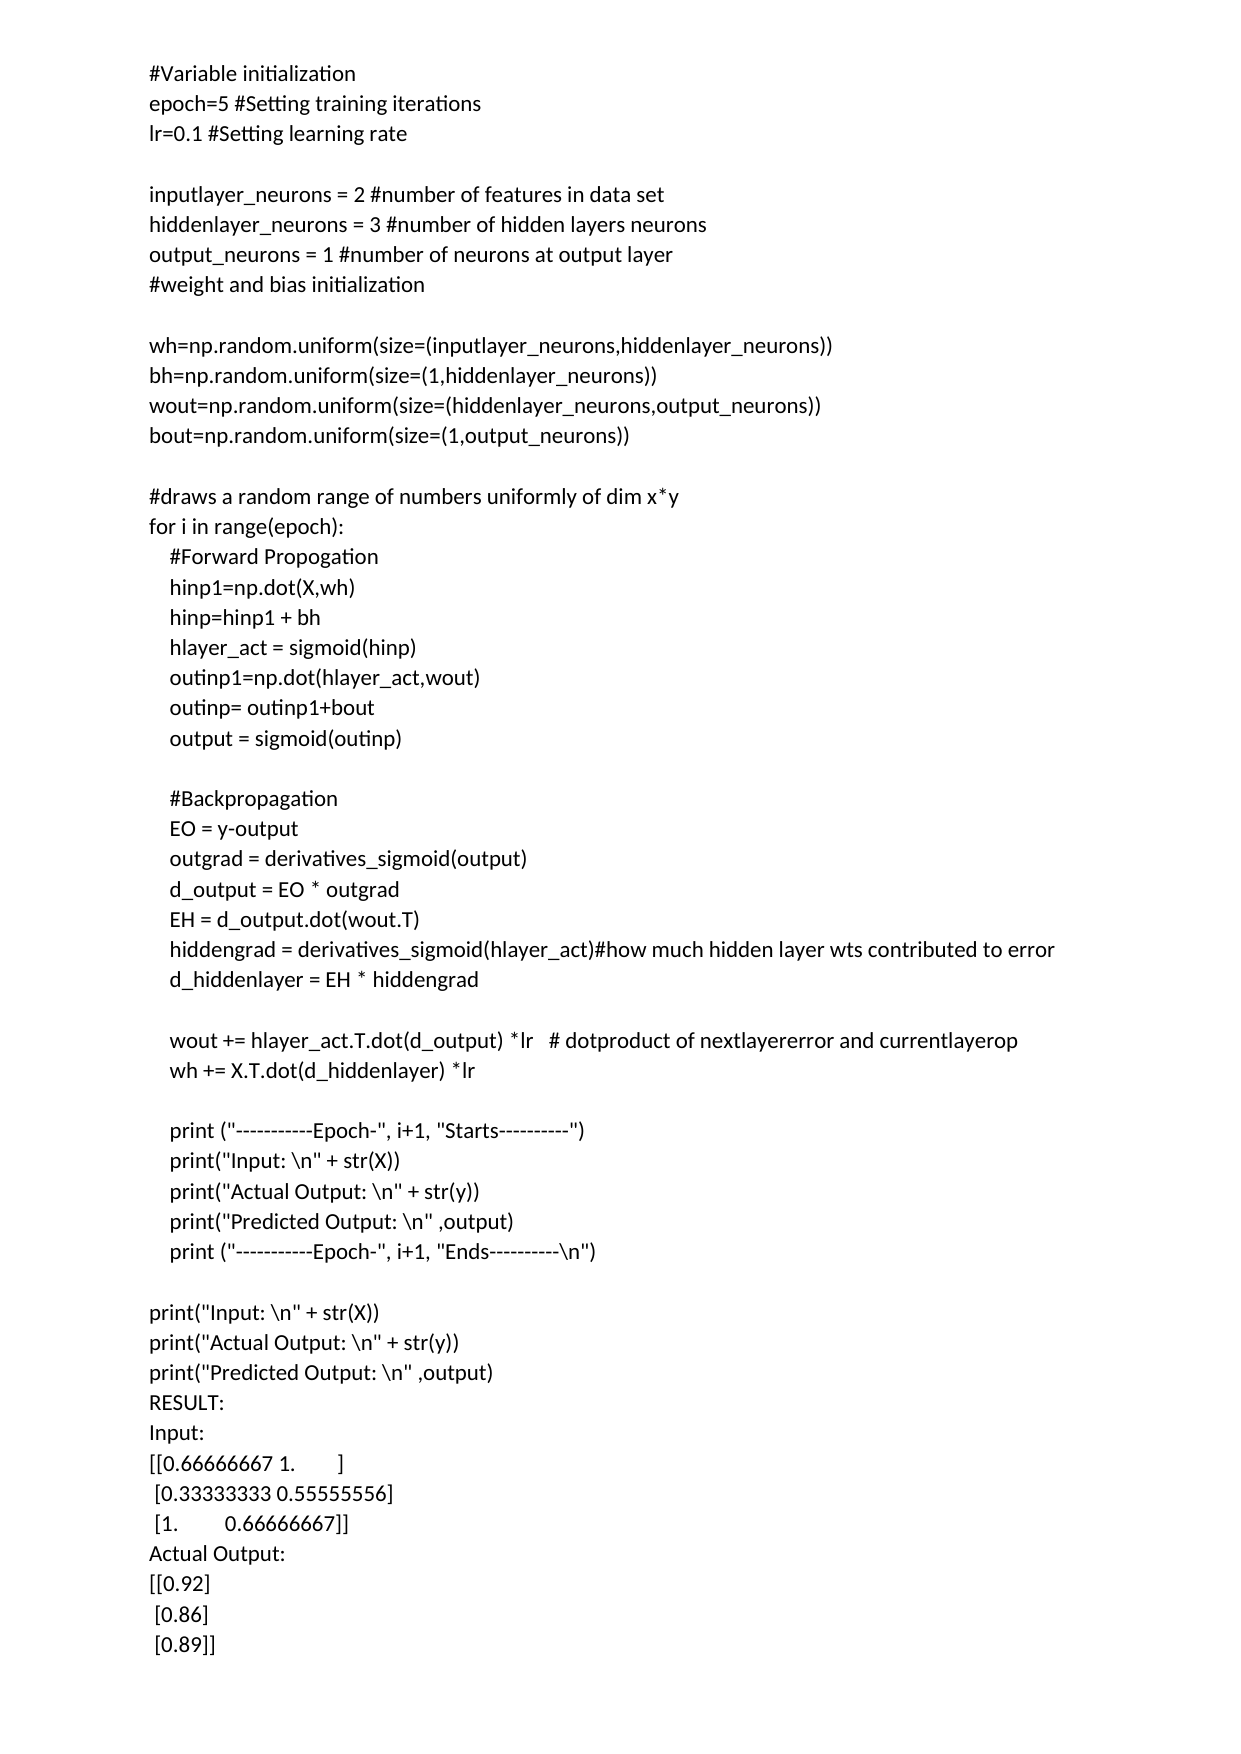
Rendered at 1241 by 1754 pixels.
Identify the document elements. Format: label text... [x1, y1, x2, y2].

list print("Actual Output: \n" + str(y)) [149, 1328, 1181, 1356]
list RESULT: [149, 1388, 1181, 1416]
list wh=np.random.uniform(size=(inputlayer_neurons,hiddenlayer_neurons)) [149, 331, 1181, 359]
list d_hiddenlayer = EH * hiddengrad [149, 965, 1181, 993]
list Input: [149, 1418, 1181, 1447]
list hinp=hinp1 + bh [149, 603, 1181, 631]
list output_neurons = 1 #number of neurons at output layer [149, 240, 1181, 268]
list [0.33333333 0.55555556] [149, 1479, 1181, 1507]
list lr=0.1 #Setting learning rate [149, 119, 1181, 148]
list EH = d_output.dot(wout.T) [149, 905, 1181, 933]
list hinp1=np.dot(X,wh) [149, 573, 1181, 601]
list #Forward Propogation [149, 542, 1181, 571]
list #draws a random range of numbers uniformly of dim x*y [149, 482, 1181, 510]
list epoch=5 #Setting training iterations [149, 89, 1181, 117]
list output = sigmoid(outinp) [149, 724, 1181, 752]
list wh += X.T.dot(d_hiddenlayer) *lr [149, 1056, 1181, 1084]
list EO = y-output [149, 814, 1181, 842]
list #Variable initialization [149, 59, 1181, 87]
list outinp= outinp1+bout [149, 693, 1181, 722]
list Actual Output: [149, 1539, 1181, 1567]
list [0.86] [149, 1600, 1181, 1628]
list print("Predicted Output: \n" ,output) [149, 1207, 1181, 1235]
list #Backpropagation [149, 784, 1181, 812]
list [[0.92] [149, 1569, 1181, 1598]
list hiddengrad = derivatives_sigmoid(hlayer_act)#how much hidden layer wts contributed to error [149, 935, 1181, 963]
list [[0.66666667 1. ] [149, 1449, 1181, 1477]
list print("Predicted Output: \n" ,output) [149, 1358, 1181, 1386]
list d_output = EO * outgrad [149, 875, 1181, 903]
list [1. 0.66666667]] [149, 1509, 1181, 1537]
list print("Input: \n" + str(X)) [149, 1147, 1181, 1175]
list for i in range(epoch): [149, 512, 1181, 540]
list hlayer_act = sigmoid(hinp) [149, 633, 1181, 661]
list print("Input: \n" + str(X)) [149, 1298, 1181, 1326]
list print("Actual Output: \n" + str(y)) [149, 1177, 1181, 1205]
list inputlayer_neurons = 2 #number of features in data set [149, 180, 1181, 208]
list hiddenlayer_neurons = 3 #number of hidden layers neurons [149, 210, 1181, 238]
list outinp1=np.dot(hlayer_act,wout) [149, 663, 1181, 691]
list bh=np.random.uniform(size=(1,hiddenlayer_neurons)) [149, 361, 1181, 389]
list #weight and bias initialization [149, 271, 1181, 299]
list outgrad = derivatives_sigmoid(output) [149, 844, 1181, 873]
list print ("-----------Epoch-", i+1, "Ends----------\n") [149, 1237, 1181, 1265]
list print ("-----------Epoch-", i+1, "Starts----------") [149, 1116, 1181, 1144]
list wout=np.random.uniform(size=(hiddenlayer_neurons,output_neurons)) [149, 391, 1181, 419]
list [0.89]] [149, 1630, 1181, 1658]
list wout += hlayer_act.T.dot(d_output) *lr # dotproduct of nextlayererror and currentlayerop [149, 1026, 1181, 1054]
list bout=np.random.uniform(size=(1,output_neurons)) [149, 422, 1181, 450]
